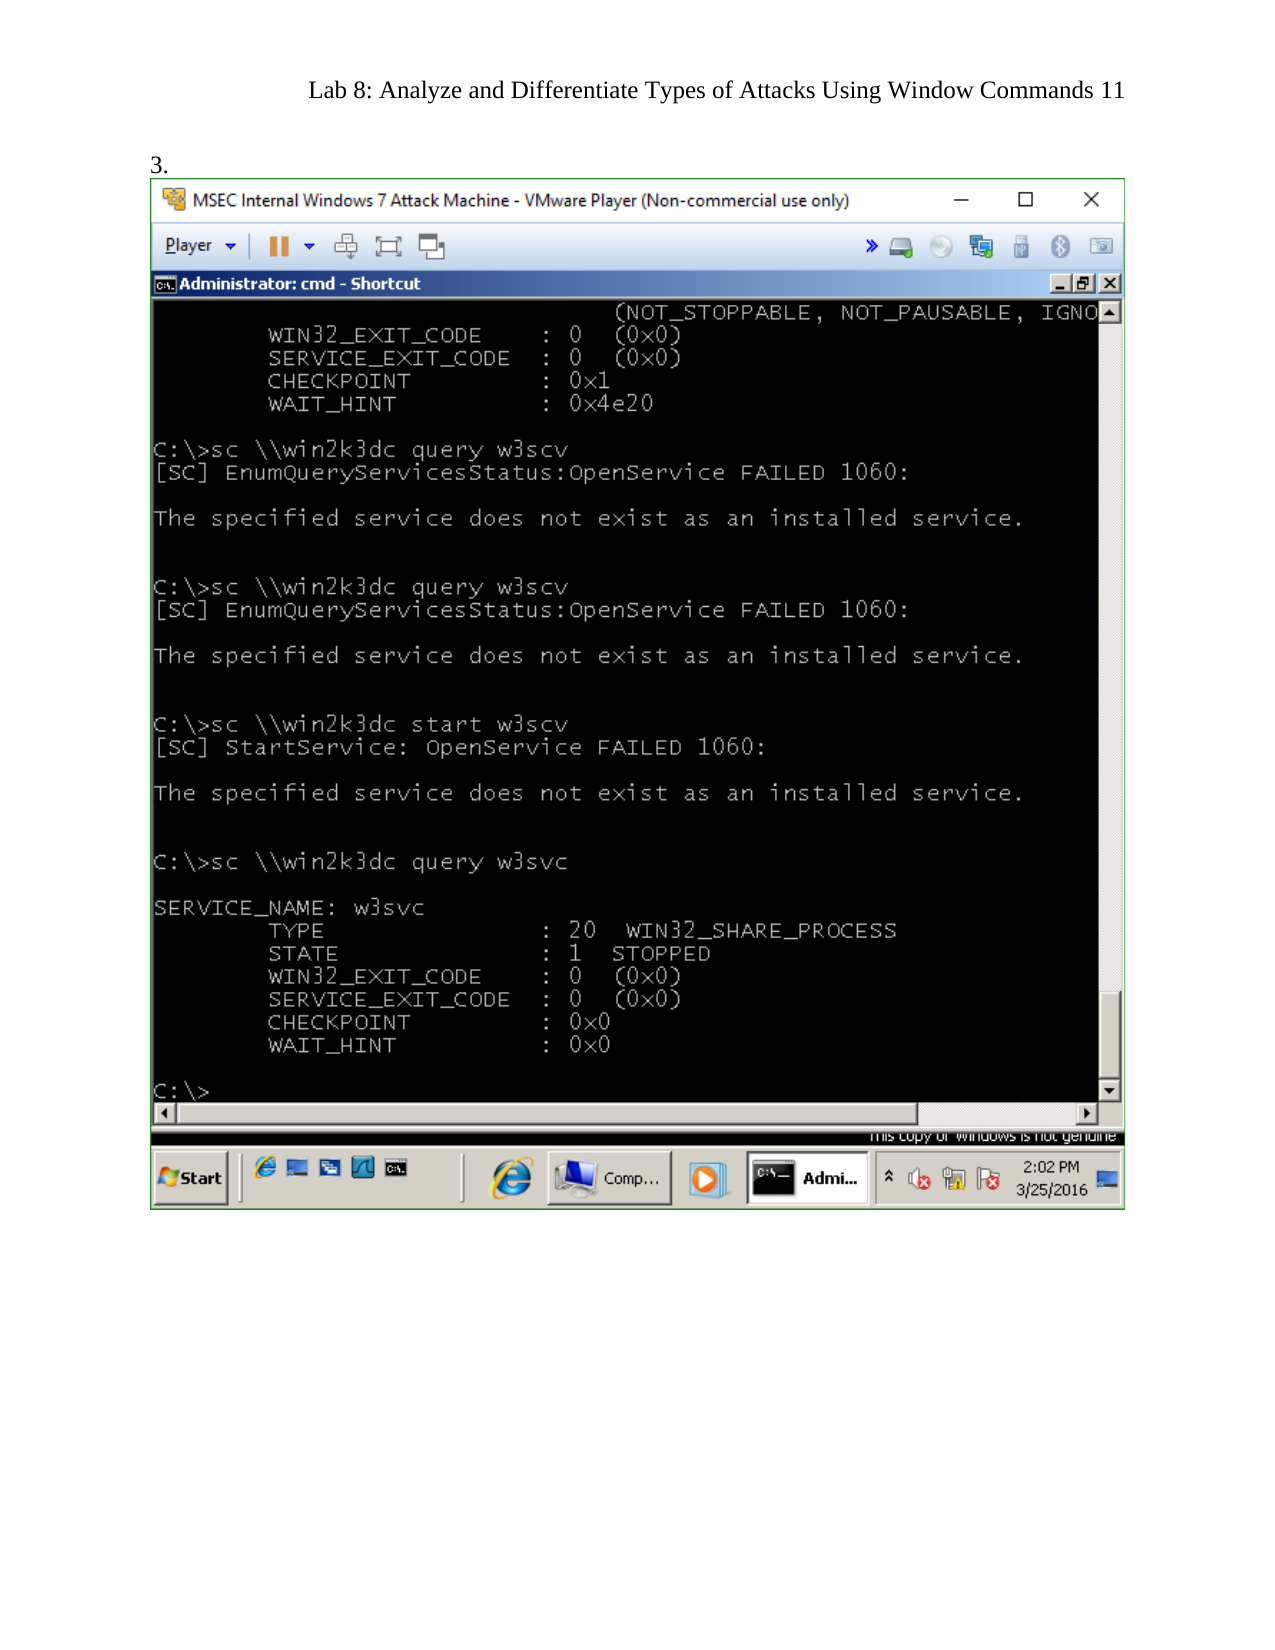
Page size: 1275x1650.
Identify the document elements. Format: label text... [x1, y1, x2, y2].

picture [150, 178, 1125, 1210]
text 3. [150, 150, 1125, 178]
